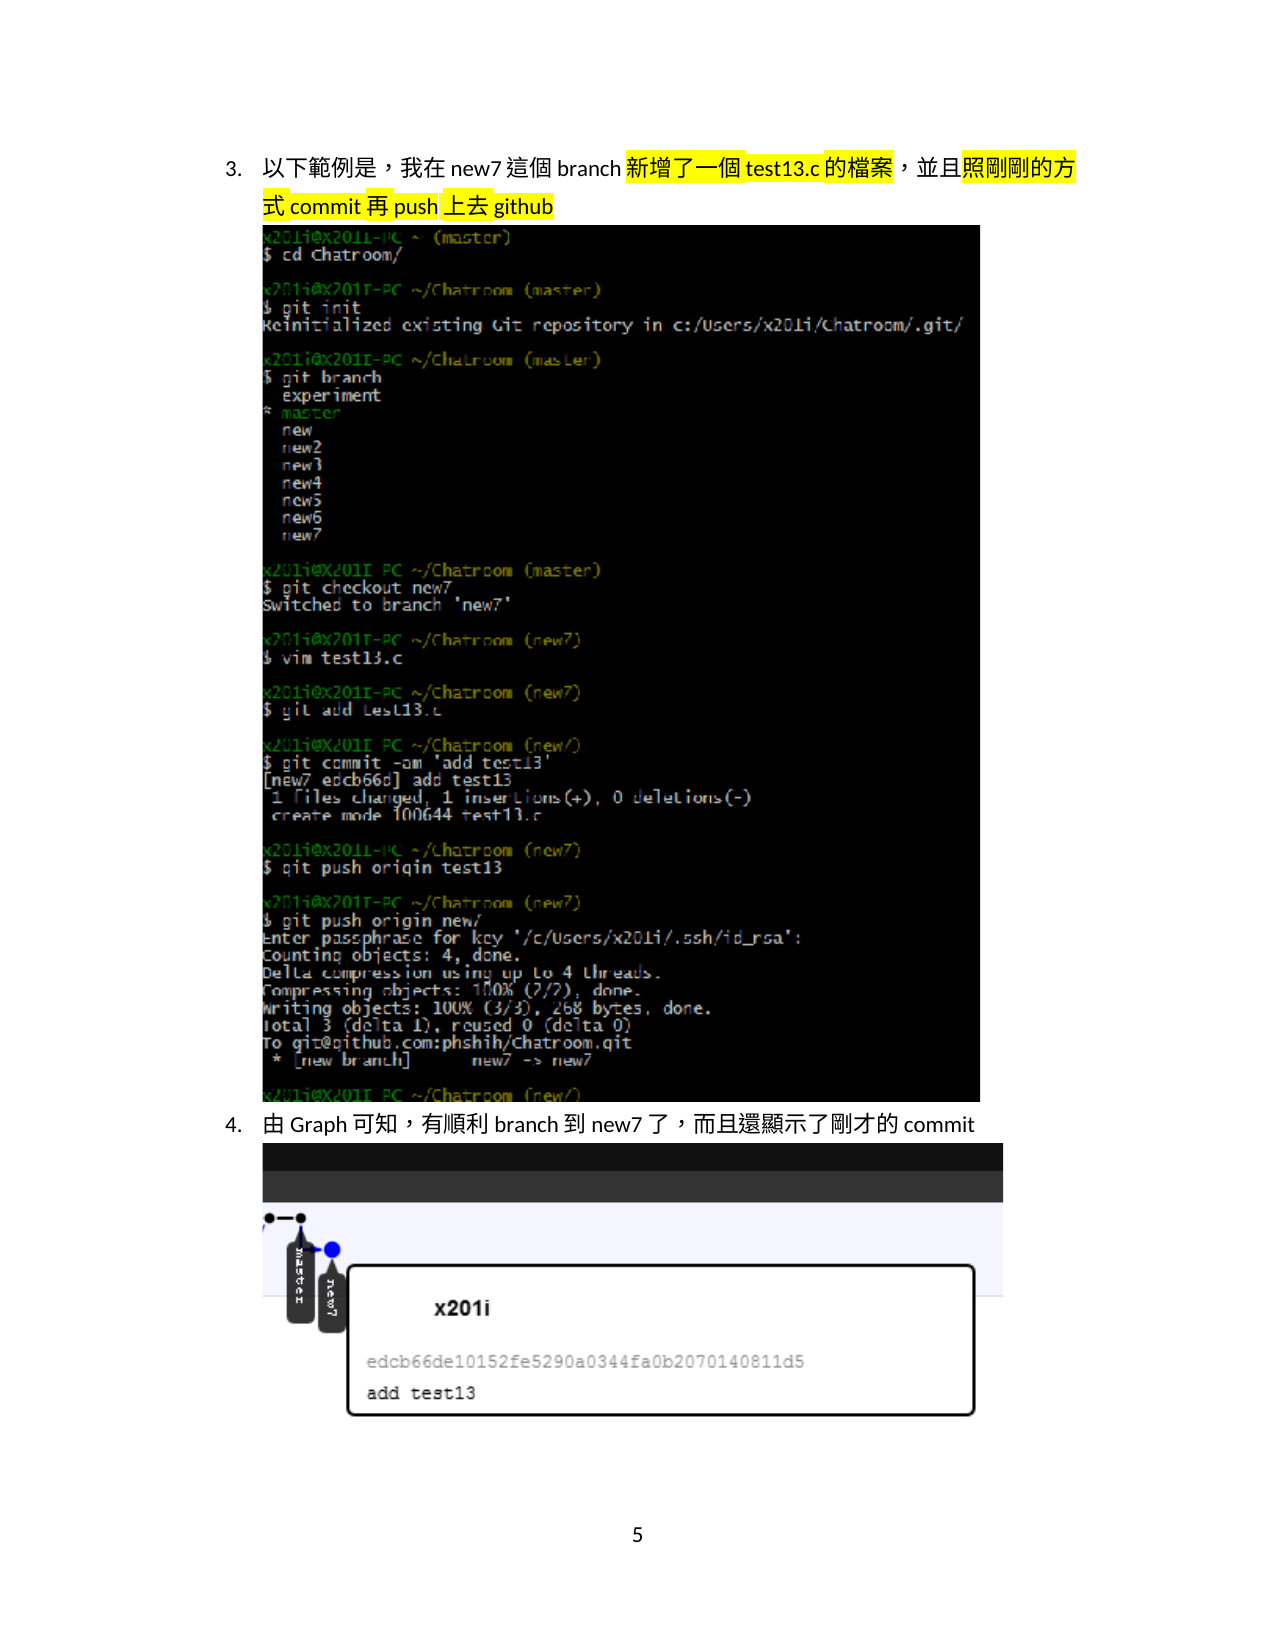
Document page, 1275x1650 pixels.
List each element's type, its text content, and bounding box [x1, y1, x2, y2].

picture [262, 225, 980, 1102]
picture [262, 1143, 1004, 1434]
